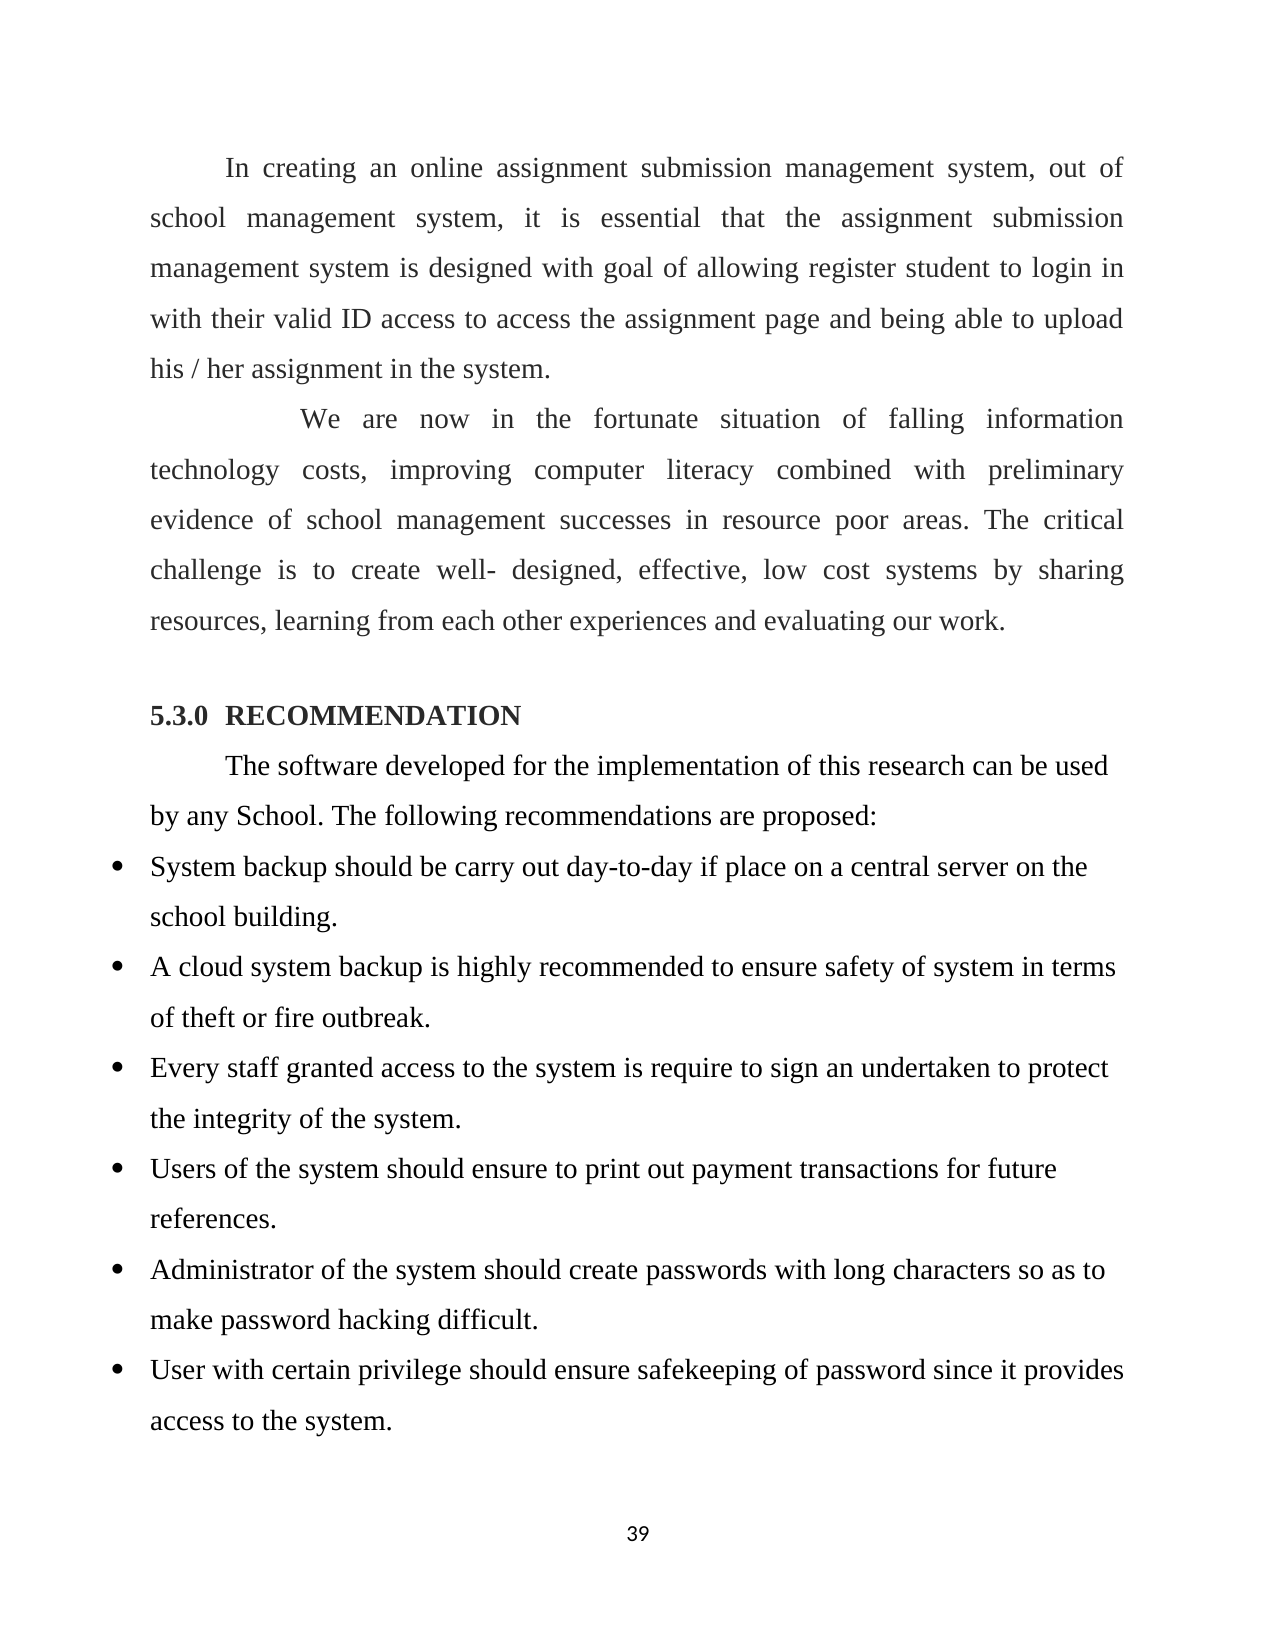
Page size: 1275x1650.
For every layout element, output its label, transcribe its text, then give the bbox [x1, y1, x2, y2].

list The software developed for the implementation of this research can be used by any School. The following recommendations are proposed: [150, 748, 1125, 832]
list Administrator of the system should create passwords with long characters so as to make password hacking difficult. [112, 1252, 1125, 1336]
list System backup should be carry out day-to-day if place on a central server on the school building. [112, 849, 1125, 933]
text We are now in the fortunate situation of falling information technology costs, improving computer literacy combined with preliminary evidence of school management successes in resource poor areas. The critical challenge is to create well- designed, effective, low cost systems by sharing resources, learning from each other experiences and evaluating our work. [150, 402, 1125, 636]
list A cloud system backup is highly recommended to ensure safety of system in terms of theft or fire outbreak. [112, 949, 1125, 1033]
list Every staff granted access to the system is require to sign an undertaken to protect the integrity of the system. [112, 1050, 1125, 1134]
text 5.3.0 RECOMMENDATION [150, 698, 1125, 731]
text In creating an online assignment submission management system, out of school management system, it is essential that the assignment submission management system is designed with goal of allowing register student to login in with their valid ID access to access the assignment page and being able to upload his / her assignment in the system. [150, 150, 1125, 385]
list Users of the system should ensure to print out payment transactions for future references. [112, 1151, 1125, 1235]
list User with certain privilege should ensure safekeeping of password since it provides access to the system. [112, 1352, 1125, 1436]
